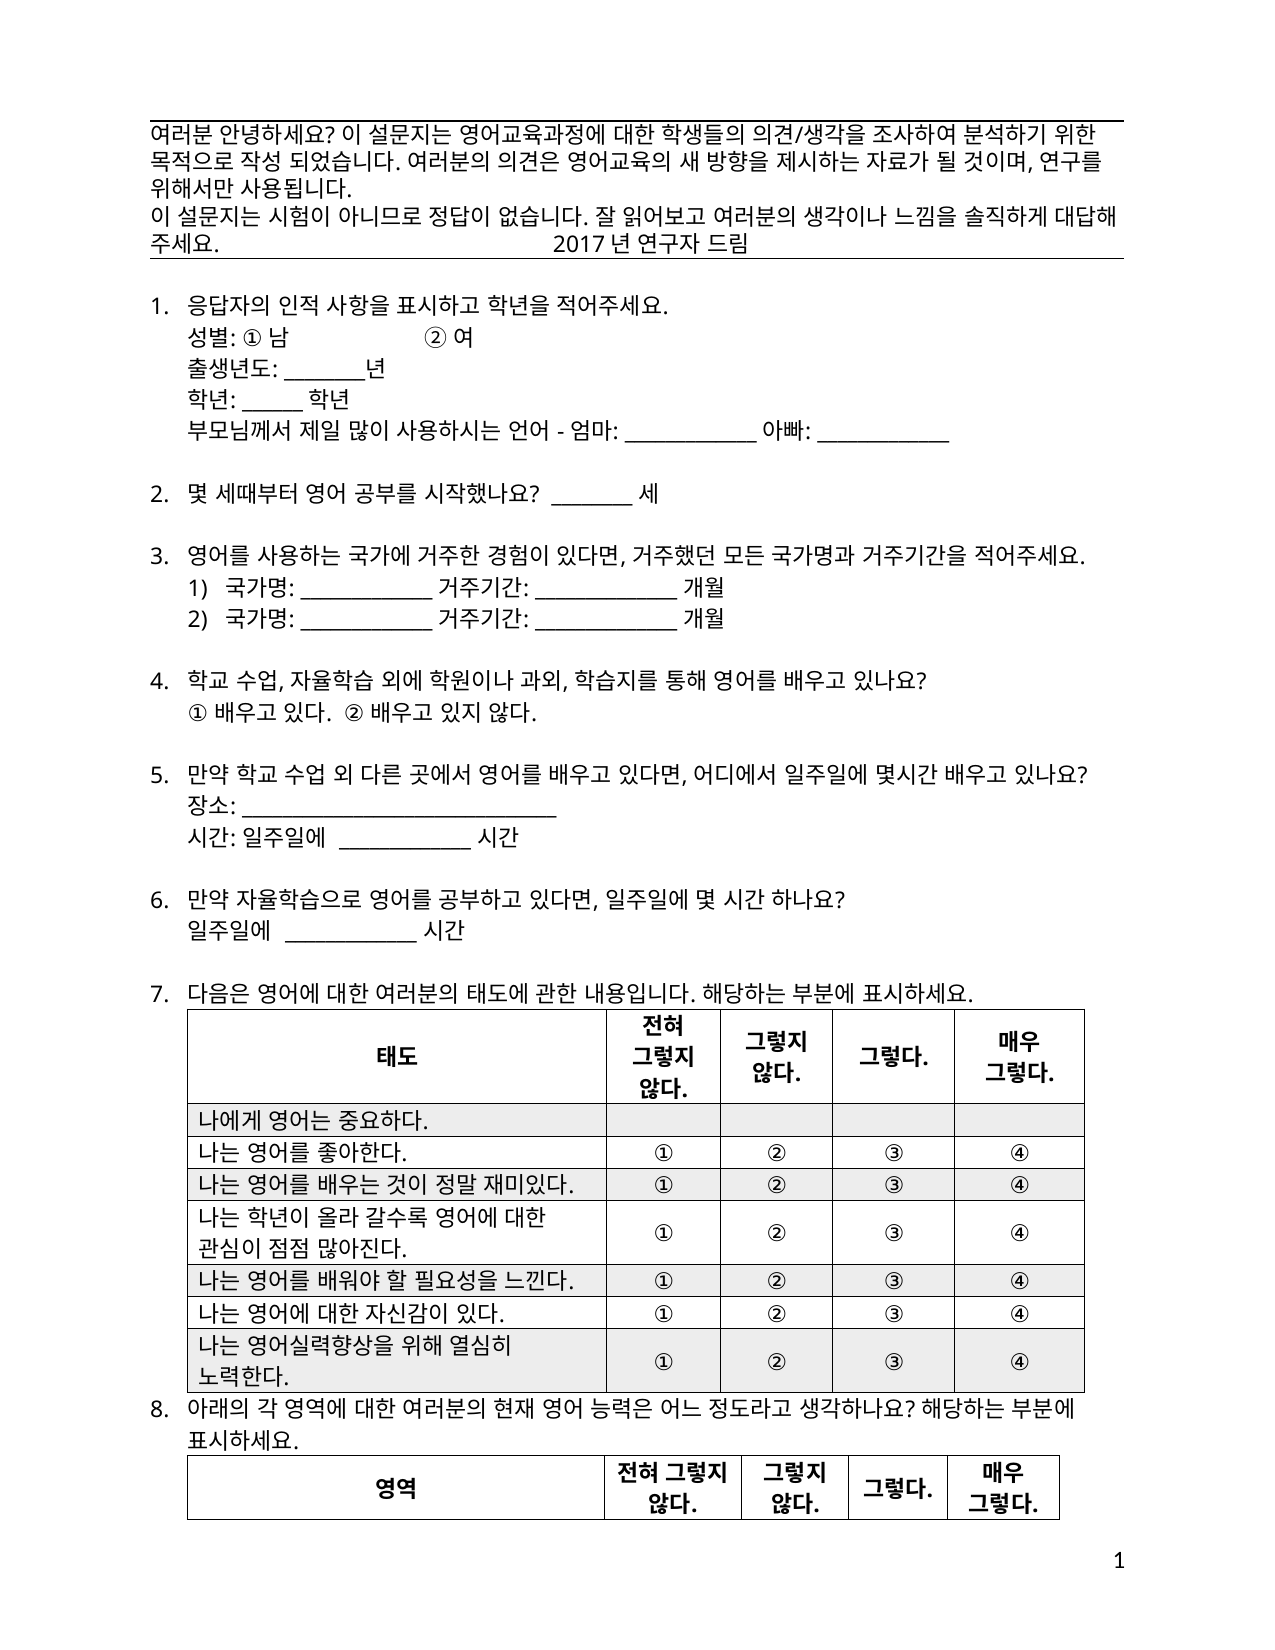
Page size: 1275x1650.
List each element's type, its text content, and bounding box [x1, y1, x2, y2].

table_cell [721, 1104, 832, 1136]
table_header 태도 [188, 1010, 606, 1103]
table_cell 나는 영어를 배우는 것이 정말 재미있다. [188, 1169, 606, 1200]
table_header 그렇지 않다. [742, 1456, 848, 1519]
table_cell 나는 영어실력향상을 위해 열심히 노력한다. [188, 1329, 606, 1392]
table_cell ④ [955, 1329, 1084, 1392]
table_cell ④ [955, 1265, 1084, 1296]
text 장소: _______________________________ [187, 790, 1125, 821]
table_cell ③ [833, 1137, 954, 1168]
list 몇 세때부터 영어 공부를 시작했나요? ________ 세 [150, 477, 1125, 508]
table_header 매우 그렇다. [955, 1010, 1084, 1103]
table_header 전혀 그렇지 않다. [607, 1010, 720, 1103]
table_cell 나는 영어를 좋아한다. [188, 1137, 606, 1168]
table_cell ④ [955, 1201, 1084, 1264]
table_cell ② [721, 1201, 832, 1264]
table_header 그렇지 않다. [721, 1010, 832, 1103]
table_cell ② [721, 1137, 832, 1168]
table_cell ② [721, 1297, 832, 1328]
list 응답자의 인적 사항을 표시하고 학년을 적어주세요. [150, 290, 1125, 321]
table_header 전혀 그렇지 않다. [605, 1456, 741, 1519]
text 시간: 일주일에 _____________ 시간 [187, 821, 1125, 852]
list 다음은 영어에 대한 여러분의 태도에 관한 내용입니다. 해당하는 부분에 표시하세요. [150, 977, 1125, 1008]
text 성별: ① 남 ② 여 [187, 321, 1125, 352]
list 학교 수업, 자율학습 외에 학원이나 과외, 학습지를 통해 영어를 배우고 있나요? [150, 665, 1125, 696]
table_header 영역 [188, 1456, 604, 1519]
table_cell [955, 1104, 1084, 1136]
table_cell ② [721, 1169, 832, 1200]
table_cell ③ [833, 1169, 954, 1200]
table_cell ④ [955, 1169, 1084, 1200]
list 영어를 사용하는 국가에 거주한 경험이 있다면, 거주했던 모든 국가명과 거주기간을 적어주세요. [150, 540, 1125, 571]
list 국가명: _____________ 거주기간: ______________ 개월 [187, 602, 1125, 633]
text 출생년도: ________년 [187, 352, 1125, 383]
list 아래의 각 영역에 대한 여러분의 현재 영어 능력은 어느 정도라고 생각하나요? 해당하는 부분에 표시하세요. [150, 1393, 1125, 1455]
table_cell [607, 1104, 720, 1136]
table_cell ① [607, 1329, 720, 1392]
table_cell ③ [833, 1201, 954, 1264]
text 일주일에 _____________ 시간 [187, 915, 1125, 946]
table_cell 나는 학년이 올라 갈수록 영어에 대한 관심이 점점 많아진다. [188, 1201, 606, 1264]
table_cell 나는 영어에 대한 자신감이 있다. [188, 1297, 606, 1328]
text 학년: ______ 학년 [187, 383, 1125, 415]
list 만약 자율학습으로 영어를 공부하고 있다면, 일주일에 몇 시간 하나요? [150, 883, 1125, 915]
table_cell ③ [833, 1329, 954, 1392]
table_header 그렇다. [833, 1010, 954, 1103]
table_cell ① [607, 1201, 720, 1264]
table_cell ① [607, 1265, 720, 1296]
table_cell ② [721, 1329, 832, 1392]
table_cell ① [607, 1169, 720, 1200]
table_cell ② [721, 1265, 832, 1296]
table_header 그렇다. [849, 1456, 947, 1519]
table_header 여러분 안녕하세요? 이 설문지는 영어교육과정에 대한 학생들의 의견/생각을 조사하여 분석하기 위한 목적으로 작성 되었습니다. 여러분의 의견은 영어교육의 새 방향을 제시하는 자료가 될 것이며, 연구를 위해서만 사용됩니다. 이 설문지는 시험이 아니므로 정답이 없습니다. 잘 읽어보고 여러분의 생각이나 느낌을 솔직하게 대답해 주세요. 2017년 연구자 드림 [150, 122, 1124, 257]
table_cell ③ [833, 1297, 954, 1328]
table_cell ④ [955, 1297, 1084, 1328]
table_cell ④ [955, 1137, 1084, 1168]
table_cell ① [607, 1137, 720, 1168]
table_cell ③ [833, 1265, 954, 1296]
table_cell 나는 영어를 배워야 할 필요성을 느낀다. [188, 1265, 606, 1296]
list 국가명: _____________ 거주기간: ______________ 개월 [187, 571, 1125, 602]
table_cell 나에게 영어는 중요하다. [188, 1104, 606, 1136]
table_header 매우 그렇다. [948, 1456, 1059, 1519]
table_cell ① [607, 1297, 720, 1328]
list 만약 학교 수업 외 다른 곳에서 영어를 배우고 있다면, 어디에서 일주일에 몇시간 배우고 있나요? [150, 758, 1125, 790]
text ① 배우고 있다. ② 배우고 있지 않다. [187, 696, 1125, 727]
text 부모님께서 제일 많이 사용하시는 언어 - 엄마: _____________ 아빠: _____________ [187, 415, 1125, 446]
table_cell [833, 1104, 954, 1136]
